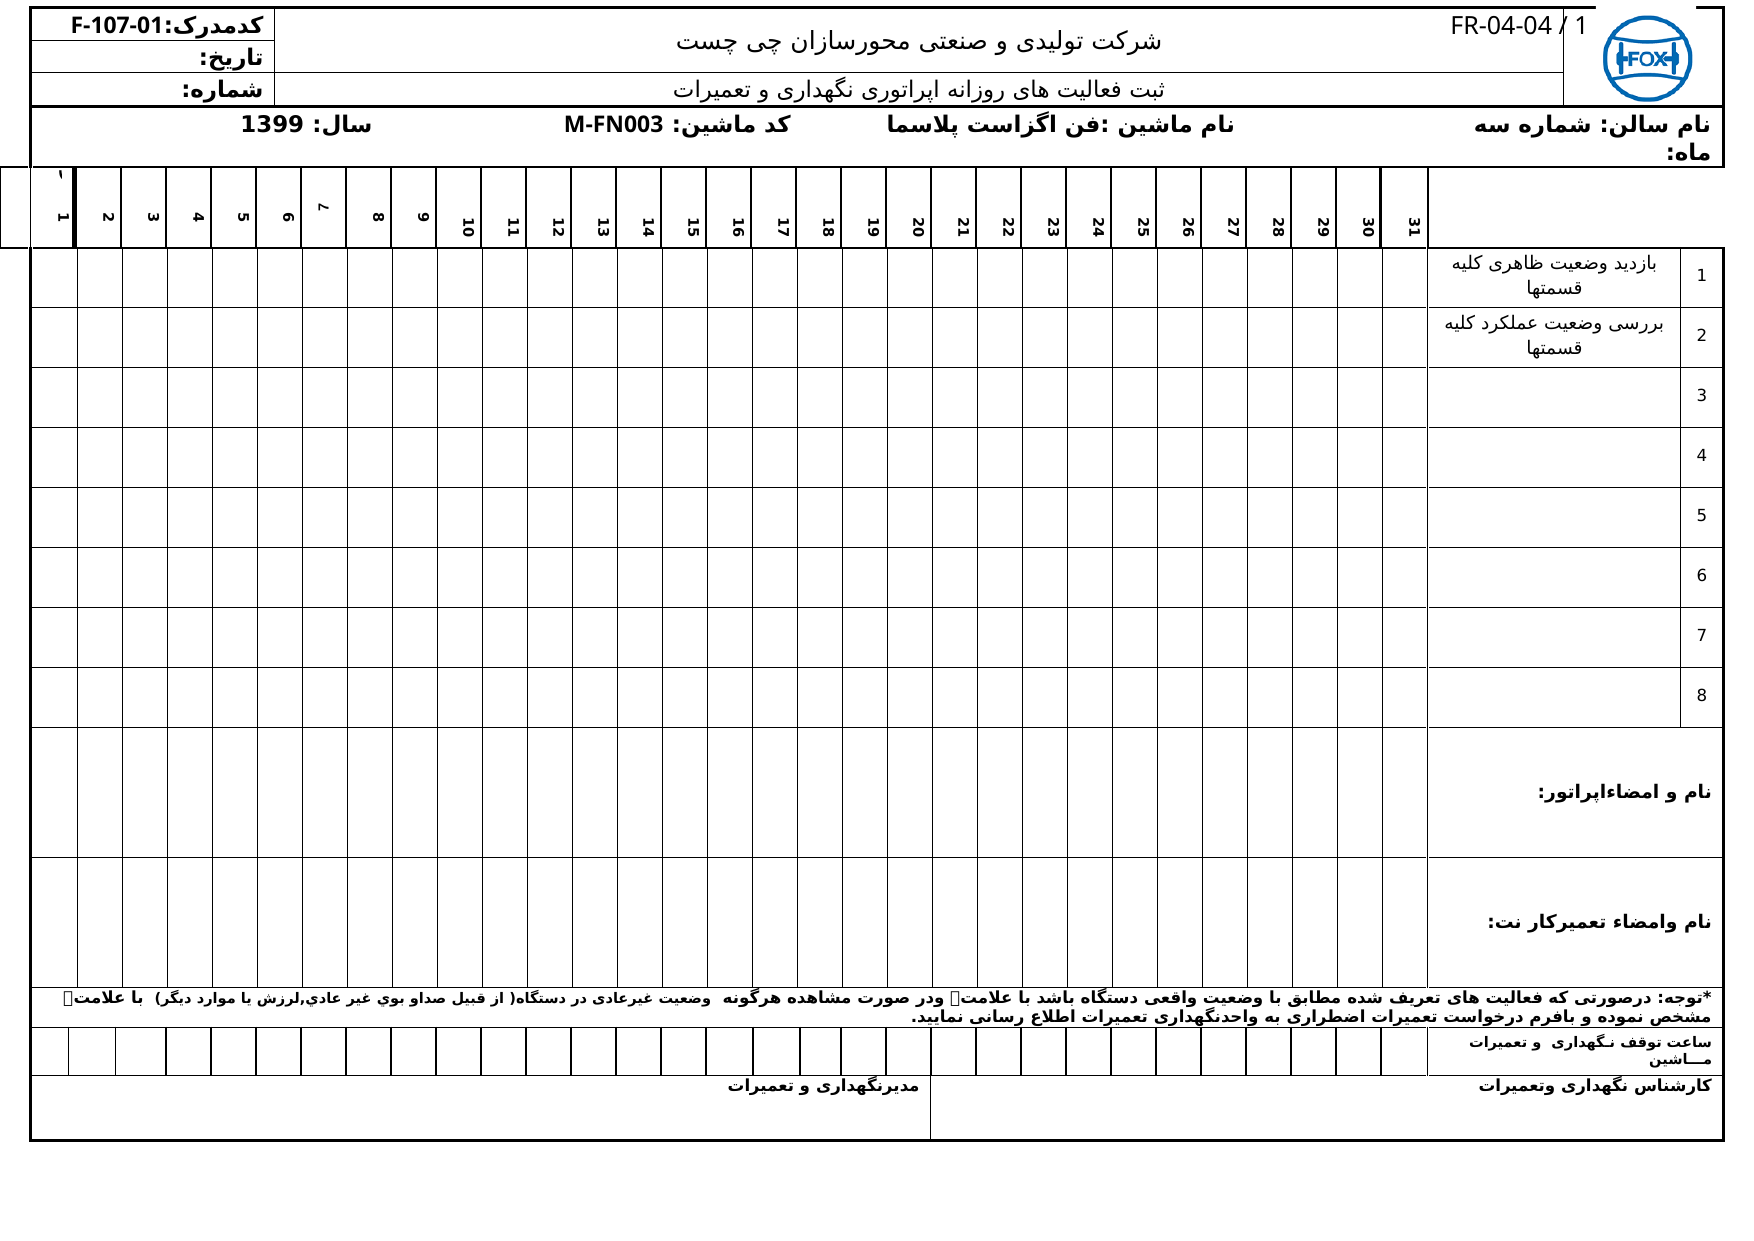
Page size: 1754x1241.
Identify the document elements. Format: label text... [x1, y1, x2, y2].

table_cell [167, 1028, 210, 1074]
table_cell [843, 858, 887, 987]
table_cell [842, 1028, 885, 1074]
table_cell [573, 728, 617, 857]
table_cell [798, 858, 842, 987]
table_cell [258, 428, 302, 487]
table_cell [393, 728, 437, 857]
table_cell [1293, 548, 1337, 607]
table_cell [1112, 1028, 1155, 1074]
table_cell [798, 548, 842, 607]
table_cell [708, 368, 752, 427]
table_cell [438, 728, 482, 857]
table_cell [32, 668, 77, 727]
table_cell [303, 728, 347, 857]
table_cell [168, 608, 212, 667]
table_cell [393, 608, 437, 667]
table_cell [618, 428, 662, 487]
table_cell [1113, 428, 1157, 487]
table_cell [1113, 608, 1157, 667]
table_cell [887, 1028, 930, 1074]
table_cell [1203, 249, 1247, 307]
table_cell [618, 858, 662, 987]
table_cell [1158, 308, 1202, 367]
table_cell [258, 488, 302, 547]
table_cell [933, 488, 977, 547]
table_cell [1203, 548, 1247, 607]
table_cell [798, 368, 842, 427]
table_cell [1248, 728, 1292, 857]
table_cell [978, 428, 1022, 487]
table_cell [1068, 488, 1112, 547]
table_cell [392, 1028, 435, 1074]
table_cell [257, 1028, 300, 1074]
table_cell [348, 308, 392, 367]
table_cell [753, 548, 797, 607]
table_cell [1158, 488, 1202, 547]
table_cell [753, 488, 797, 547]
table_cell [78, 548, 122, 607]
table_cell [213, 308, 257, 367]
table_cell [302, 1028, 345, 1074]
table_cell [798, 488, 842, 547]
table_cell [483, 858, 527, 987]
table_cell [168, 548, 212, 607]
table_cell [1338, 858, 1382, 987]
table_cell [1113, 548, 1157, 607]
table_cell [1158, 728, 1202, 857]
table_cell [213, 249, 257, 307]
table_cell [168, 728, 212, 857]
table_cell [393, 488, 437, 547]
table_cell [708, 608, 752, 667]
table_cell 25 [1112, 168, 1155, 247]
table_cell [708, 249, 752, 307]
table_cell [618, 608, 662, 667]
table_cell [393, 428, 437, 487]
table_cell [1068, 308, 1112, 367]
table_cell [213, 428, 257, 487]
table_cell [977, 1028, 1020, 1074]
table_cell [1158, 249, 1202, 307]
table_cell [528, 668, 572, 727]
table_cell [663, 428, 707, 487]
table_cell [708, 548, 752, 607]
table_cell [618, 548, 662, 607]
table_cell [303, 608, 347, 667]
table_cell [348, 428, 392, 487]
table_cell [843, 368, 887, 427]
table_cell [168, 858, 212, 987]
table_cell [393, 368, 437, 427]
table_cell [843, 668, 887, 727]
table_cell [258, 668, 302, 727]
table_cell [168, 488, 212, 547]
table_cell [348, 548, 392, 607]
table_cell [123, 308, 167, 367]
table_cell [213, 368, 257, 427]
table_cell [438, 548, 482, 607]
table_cell نام سالن: شماره سه نام ماشین :فن اگزاست پلاسما کد ماشین: M-FN003 سال: 1399 ماه: [32, 108, 1722, 166]
table_cell [32, 858, 77, 987]
table_cell [754, 1028, 799, 1074]
table_cell [753, 308, 797, 367]
table_cell [1293, 249, 1337, 307]
table_cell [753, 668, 797, 727]
table_cell [303, 488, 347, 547]
table_cell [78, 308, 122, 367]
table_cell [123, 428, 167, 487]
table_cell [168, 668, 212, 727]
table_cell [78, 428, 122, 487]
table_cell [1338, 668, 1382, 727]
table_cell [78, 368, 122, 427]
table_cell [1023, 308, 1067, 367]
table_cell بازدید وضعیت ظاهری کلیه قسمتها [1428, 249, 1680, 307]
table_cell [1068, 728, 1112, 857]
table_cell تاریخ: [32, 41, 274, 72]
table_cell [753, 368, 797, 427]
table_cell [708, 428, 752, 487]
table_cell [1293, 368, 1337, 427]
table_cell [528, 428, 572, 487]
table_cell [618, 668, 662, 727]
table_cell [347, 1028, 390, 1074]
table_cell [1248, 608, 1292, 667]
table_cell [258, 308, 302, 367]
table_cell [933, 308, 977, 367]
table_cell [78, 249, 122, 307]
table_cell [1113, 668, 1157, 727]
table_cell [1338, 488, 1382, 547]
table_cell [348, 858, 392, 987]
table_cell 22 [977, 168, 1020, 247]
table_cell [258, 249, 302, 307]
table_cell 30 [1337, 168, 1379, 247]
table_cell [978, 308, 1022, 367]
table_cell [798, 608, 842, 667]
table_cell [1383, 667, 1427, 727]
table_cell نام و امضاءاپراتور: [1428, 727, 1722, 857]
table_cell [1113, 728, 1157, 857]
table_cell [78, 668, 122, 727]
table_cell [1382, 1027, 1427, 1074]
table_cell [978, 249, 1022, 307]
table_cell [528, 488, 572, 547]
table_cell [617, 1028, 660, 1074]
table_cell [1248, 858, 1292, 987]
table_cell ساعت توقف نـگهداری و تعمیرات مـــاشین [1428, 1027, 1722, 1074]
table_cell [1293, 858, 1337, 987]
table_cell [32, 428, 77, 487]
table_cell [1338, 308, 1382, 367]
table_cell [438, 249, 482, 307]
table_cell [1202, 1028, 1245, 1074]
table_cell [888, 608, 932, 667]
table_cell [978, 728, 1022, 857]
table_cell [528, 249, 572, 307]
table_cell [32, 728, 77, 857]
table_cell [843, 608, 887, 667]
table_cell [438, 488, 482, 547]
table_cell 8 [347, 168, 390, 247]
table_cell [573, 858, 617, 987]
table_cell [1068, 608, 1112, 667]
table_cell 5 [212, 168, 255, 247]
table_cell [168, 428, 212, 487]
table_cell [483, 668, 527, 727]
table_cell 4 [167, 168, 210, 247]
table_cell [843, 548, 887, 607]
table_cell [663, 488, 707, 547]
table_cell [798, 249, 842, 307]
table_cell [258, 858, 302, 987]
table_cell [258, 368, 302, 427]
table_cell [1293, 488, 1337, 547]
table_cell [32, 1028, 68, 1074]
table_cell [1203, 608, 1247, 667]
table_cell 20 [887, 168, 930, 247]
table_cell [618, 728, 662, 857]
table_cell [528, 728, 572, 857]
table_cell [978, 548, 1022, 607]
table_cell [483, 488, 527, 547]
table_cell [1203, 488, 1247, 547]
table_cell [978, 668, 1022, 727]
table_cell [303, 428, 347, 487]
table_cell [78, 608, 122, 667]
table_cell [348, 368, 392, 427]
table_cell [888, 308, 932, 367]
table_cell [932, 1028, 975, 1074]
table_cell [1068, 249, 1112, 307]
table_cell [1293, 428, 1337, 487]
table_cell [32, 488, 77, 547]
table_cell [438, 608, 482, 667]
table_cell [1068, 668, 1112, 727]
table_cell [1113, 308, 1157, 367]
table_cell [798, 428, 842, 487]
table_cell [663, 668, 707, 727]
table_cell [663, 368, 707, 427]
table_cell 31 [1382, 168, 1427, 247]
table_cell [1383, 857, 1427, 987]
table_cell [258, 608, 302, 667]
table_cell [843, 428, 887, 487]
table_cell [168, 308, 212, 367]
table_cell [483, 608, 527, 667]
table_cell [437, 1028, 480, 1074]
table_cell [663, 858, 707, 987]
table_cell [707, 1028, 752, 1074]
table_cell 11 [482, 168, 525, 247]
table_cell [528, 548, 572, 607]
table_cell [573, 249, 617, 307]
table_cell [933, 548, 977, 607]
table_cell 24 [1067, 168, 1110, 247]
table_cell [213, 668, 257, 727]
table_cell [123, 728, 167, 857]
table_cell [663, 308, 707, 367]
table_cell 23 [1022, 168, 1065, 247]
table_cell [123, 249, 167, 307]
table_cell 15 [662, 168, 705, 247]
table_cell [1248, 368, 1292, 427]
table_cell [888, 668, 932, 727]
table_cell [1113, 368, 1157, 427]
table_cell [662, 1028, 705, 1074]
table_cell [888, 858, 932, 987]
table_cell مدیرنگهداری و تعمیرات [32, 1076, 930, 1139]
table_cell [573, 488, 617, 547]
table_cell [1203, 668, 1247, 727]
table_cell [888, 548, 932, 607]
table_cell 18 [797, 168, 840, 247]
table_cell [1383, 547, 1427, 607]
table_cell [1023, 668, 1067, 727]
table_cell [1157, 1028, 1200, 1074]
table_cell [1428, 487, 1680, 547]
table_cell [798, 728, 842, 857]
table_cell [573, 428, 617, 487]
table_cell [708, 308, 752, 367]
table_cell [438, 858, 482, 987]
table_cell نام وامضاء تعمیرکار نت: [1428, 857, 1722, 987]
table_cell [528, 608, 572, 667]
table_header کدمدرک:F-107-01 [32, 9, 274, 40]
table_cell [1248, 548, 1292, 607]
table_cell [1248, 488, 1292, 547]
table_cell [1158, 368, 1202, 427]
table_cell [888, 728, 932, 857]
table_cell [753, 608, 797, 667]
table_cell [393, 858, 437, 987]
table_cell [393, 548, 437, 607]
table_cell [1428, 667, 1680, 727]
table_cell [573, 548, 617, 607]
table_cell [123, 368, 167, 427]
table_cell [1203, 728, 1247, 857]
table_cell [933, 428, 977, 487]
table_cell [1428, 367, 1680, 427]
table_cell 1 [31, 166, 72, 247]
table_cell [303, 668, 347, 727]
table_cell [348, 249, 392, 307]
table_cell [1338, 608, 1382, 667]
table_cell [213, 608, 257, 667]
table_cell [1113, 249, 1157, 307]
table_cell [1338, 249, 1382, 307]
table_cell [483, 428, 527, 487]
table_cell [213, 728, 257, 857]
table_cell [843, 249, 887, 307]
table_cell [303, 308, 347, 367]
table_cell [573, 368, 617, 427]
table_header شرکت تولیدی و صنعتی محورسازان چی چست [275, 9, 1563, 72]
table_cell [933, 858, 977, 987]
table_cell [1023, 249, 1067, 307]
table_cell [348, 668, 392, 727]
table_cell [348, 728, 392, 857]
table_cell 27 [1202, 168, 1245, 247]
table_cell [438, 428, 482, 487]
table_cell [123, 488, 167, 547]
table_cell [303, 368, 347, 427]
table_cell [1203, 428, 1247, 487]
table_cell [753, 428, 797, 487]
table_cell [123, 608, 167, 667]
table_cell [573, 668, 617, 727]
table_cell [1248, 428, 1292, 487]
table_cell [1068, 858, 1112, 987]
table_cell [303, 548, 347, 607]
table_cell [843, 488, 887, 547]
table_cell [1248, 308, 1292, 367]
table_cell [708, 668, 752, 727]
table_cell [1068, 428, 1112, 487]
table_header [1564, 9, 1595, 105]
table_cell [1383, 727, 1427, 857]
table_cell 14 [617, 168, 660, 247]
table_cell 9 [392, 168, 435, 247]
table_cell [483, 728, 527, 857]
table_cell [1383, 607, 1427, 667]
table_cell [1338, 428, 1382, 487]
table_cell [258, 548, 302, 607]
table_cell [393, 249, 437, 307]
table_cell [1023, 858, 1067, 987]
table_cell [753, 249, 797, 307]
table_cell [888, 488, 932, 547]
table_cell [933, 728, 977, 857]
table_cell [1428, 427, 1680, 487]
table_cell [1068, 548, 1112, 607]
table_cell 10 [437, 168, 480, 247]
table_cell [1293, 308, 1337, 367]
table_cell 29 [1292, 168, 1335, 247]
table_cell 28 [1247, 168, 1290, 247]
table_cell [78, 488, 122, 547]
table_cell [528, 858, 572, 987]
table_cell بررسی وضعیت عملکرد کلیه قسمتها [1428, 307, 1680, 367]
table_cell [1023, 608, 1067, 667]
table_cell [527, 1028, 570, 1074]
table_cell 17 [752, 168, 795, 247]
table_cell [1023, 428, 1067, 487]
table_cell [618, 249, 662, 307]
table_cell [978, 488, 1022, 547]
table_cell [393, 668, 437, 727]
table_cell [888, 249, 932, 307]
table_cell [1383, 427, 1427, 487]
table_cell [1248, 668, 1292, 727]
table_cell [32, 368, 77, 427]
table_cell 3 [1681, 368, 1722, 427]
table_cell [1428, 607, 1680, 667]
table_cell 4 [1681, 428, 1722, 487]
table_cell [1383, 367, 1427, 427]
table_cell [1338, 728, 1382, 857]
table_cell [618, 308, 662, 367]
table_cell [663, 249, 707, 307]
table_cell [753, 858, 797, 987]
table_cell [258, 728, 302, 857]
table_cell [78, 858, 122, 987]
table_cell [1383, 247, 1427, 307]
table_cell [1203, 308, 1247, 367]
table_cell [348, 488, 392, 547]
table_cell [1158, 548, 1202, 607]
table_cell [933, 368, 977, 427]
table_cell [1113, 858, 1157, 987]
table_cell [438, 368, 482, 427]
table_cell [618, 488, 662, 547]
table_cell 26 [1157, 168, 1200, 247]
table_header [1697, 9, 1722, 105]
table_cell 1 [1681, 249, 1722, 307]
table_cell [1158, 858, 1202, 987]
table_cell 6 [257, 168, 300, 247]
table_cell [168, 368, 212, 427]
table_cell [1383, 307, 1427, 367]
table_cell [1247, 1028, 1290, 1074]
table_cell [1158, 428, 1202, 487]
table_cell [212, 1028, 255, 1074]
table_cell [843, 308, 887, 367]
table_cell [663, 608, 707, 667]
table_cell [1023, 728, 1067, 857]
table_cell [303, 249, 347, 307]
table_cell [1113, 488, 1157, 547]
table_cell [663, 728, 707, 857]
table_cell [888, 428, 932, 487]
table_cell [123, 548, 167, 607]
table_cell [1023, 548, 1067, 607]
table_cell [753, 728, 797, 857]
table_cell [933, 608, 977, 667]
table_cell 5 [1681, 488, 1722, 547]
table_cell 16 [707, 168, 750, 247]
table_cell 7 [302, 168, 345, 247]
table_cell [1022, 1028, 1065, 1074]
table_cell 13 [572, 168, 615, 247]
table_cell [708, 488, 752, 547]
table_cell [123, 668, 167, 727]
table_cell 6 [1681, 548, 1722, 607]
table_cell [933, 249, 977, 307]
table_cell [1293, 608, 1337, 667]
table_cell [1023, 488, 1067, 547]
table_cell [32, 308, 77, 367]
table_cell [1158, 668, 1202, 727]
table_cell شماره: [32, 73, 274, 105]
table_cell 2 [77, 168, 120, 247]
picture [1595, 6, 1697, 105]
table_cell [888, 368, 932, 427]
table_cell *توجه: درصورتی که فعالیت های تعریف شده مطابق با وضعیت واقعی دستگاه باشد با علامت ودر صورت مشاهده هرگونه وضعیت غیرعادی در دستگاه( از قبيل صداو بوي غير عادي,لرزش يا موارد ديگر) با علامت مشخص نموده و بافرم درخواست تعمیرات اضطراری به واحدنگهداری تعمیرات اطلاع رسانی نمایید. [32, 987, 1722, 1027]
table_cell [1158, 608, 1202, 667]
table_cell [213, 548, 257, 607]
table_cell [393, 308, 437, 367]
table_cell [798, 668, 842, 727]
table_cell [32, 247, 77, 307]
table_cell 2 [1681, 308, 1722, 367]
table_cell 7 [1681, 608, 1722, 667]
table_cell 8 [1681, 668, 1722, 727]
table_cell [69, 1028, 115, 1074]
table_cell [573, 608, 617, 667]
table_cell [1067, 1028, 1110, 1074]
table_cell [1248, 249, 1292, 307]
table_cell [572, 1028, 615, 1074]
table_cell [483, 308, 527, 367]
table_cell [708, 858, 752, 987]
table_cell [1023, 368, 1067, 427]
table_cell [213, 488, 257, 547]
table_cell [1203, 858, 1247, 987]
table_cell [168, 249, 212, 307]
table_cell [1203, 368, 1247, 427]
table_cell [1337, 1028, 1380, 1074]
table_cell [1293, 728, 1337, 857]
table_cell [483, 249, 527, 307]
table_cell [78, 728, 122, 857]
table_cell [1338, 368, 1382, 427]
table_cell [798, 308, 842, 367]
table_cell [438, 668, 482, 727]
table_cell [708, 728, 752, 857]
table_cell [573, 308, 617, 367]
table_cell [116, 1028, 165, 1074]
table_cell [978, 858, 1022, 987]
table_cell [801, 1028, 840, 1074]
table_cell [32, 548, 77, 607]
table_cell [1292, 1028, 1335, 1074]
table_cell [618, 368, 662, 427]
table_cell [1383, 487, 1427, 547]
table_cell [1068, 368, 1112, 427]
table_cell [483, 368, 527, 427]
table_cell [933, 668, 977, 727]
table_cell [213, 858, 257, 987]
table_cell 19 [842, 168, 885, 247]
table_cell [978, 368, 1022, 427]
table_cell [1428, 547, 1680, 607]
table_cell [1293, 668, 1337, 727]
table_cell [663, 548, 707, 607]
table_cell [528, 308, 572, 367]
table_cell ثبت فعالیت های روزانه اپراتوری نگهداری و تعمیرات [275, 73, 1563, 105]
table_cell [303, 858, 347, 987]
table_cell 3 [122, 168, 165, 247]
table_cell 21 [932, 168, 975, 247]
table_cell [32, 608, 77, 667]
table_cell [1338, 548, 1382, 607]
table_cell [348, 608, 392, 667]
table_cell [483, 548, 527, 607]
table_cell [123, 858, 167, 987]
table_cell 12 [527, 168, 570, 247]
table_cell [843, 728, 887, 857]
table_cell [528, 368, 572, 427]
table_cell [438, 308, 482, 367]
table_cell کارشناس نگهداری وتعمیرات [931, 1075, 1722, 1139]
table_cell [482, 1028, 525, 1074]
table_cell [978, 608, 1022, 667]
